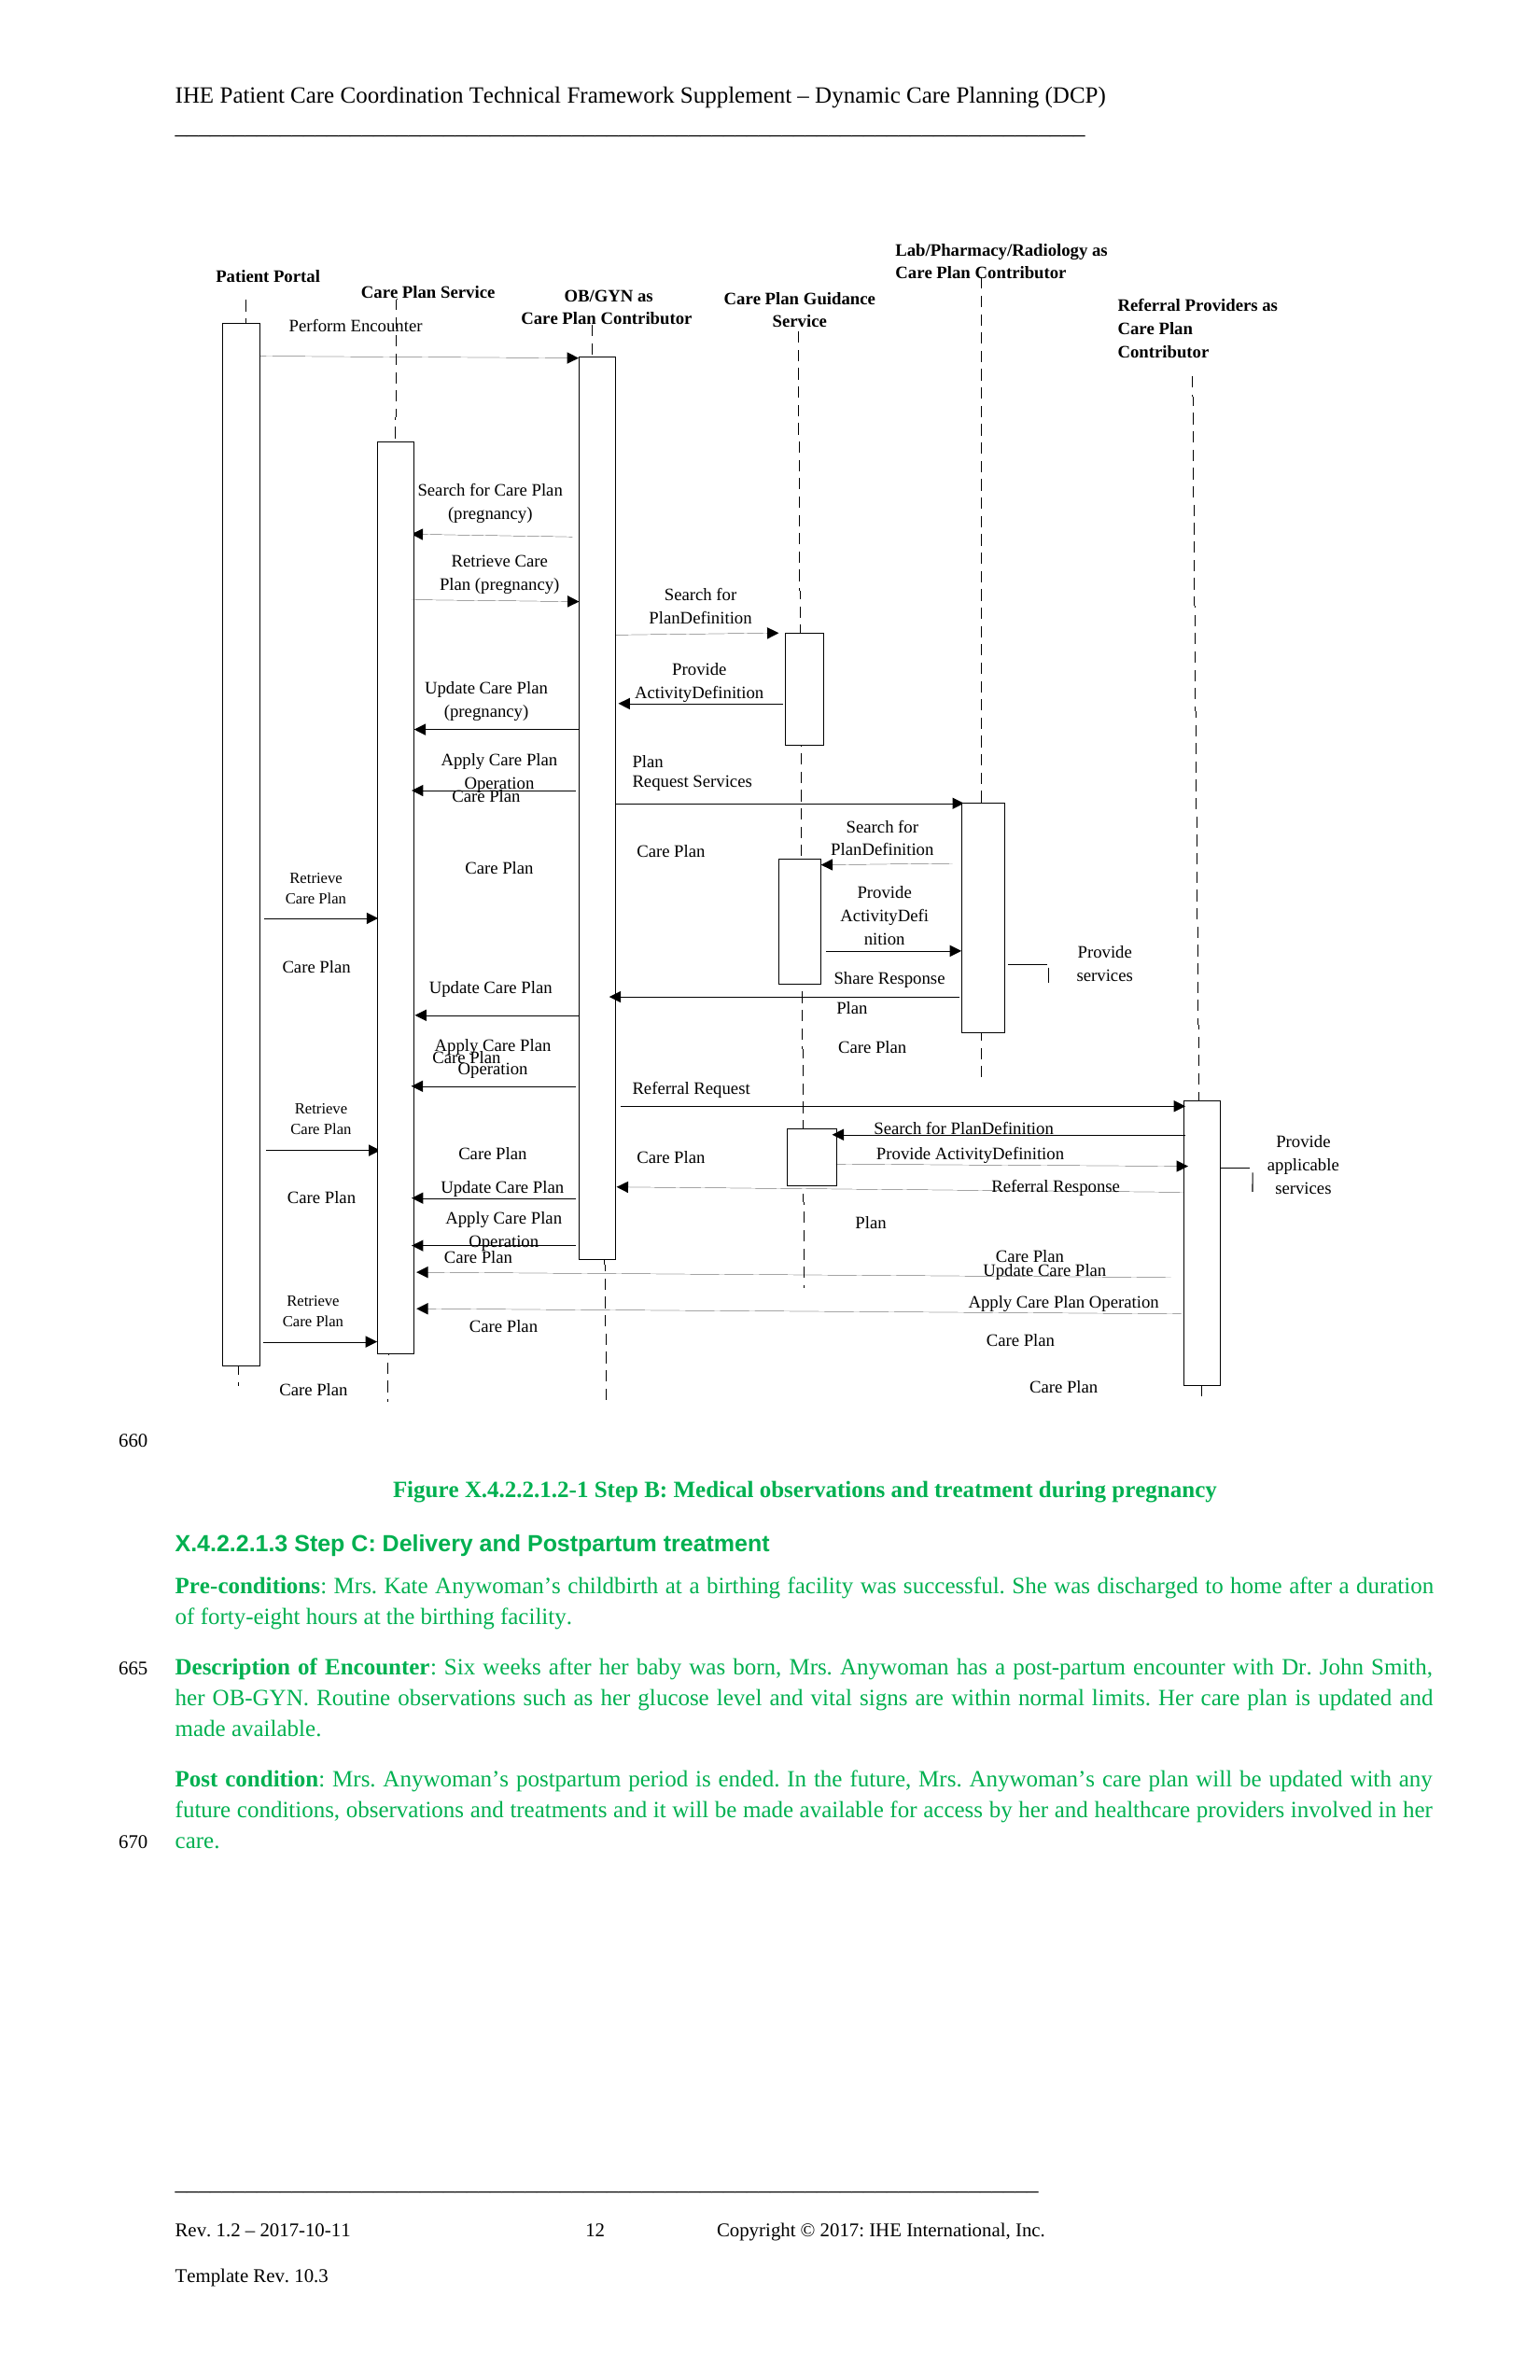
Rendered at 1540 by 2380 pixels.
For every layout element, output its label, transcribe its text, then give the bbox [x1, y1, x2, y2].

text Figure X.4.2.2.1.2-1 Step B: Medical observations and treatment during pregnancy [175, 1476, 1435, 1502]
text Post condition: Mrs. Anywoman’s postpartum period is ended. In the future, Mrs. Anywoman’s care plan will be updated with any future conditions, observations and treatments and it will be made available for access by her and healthcare providers involved in her care. [175, 1765, 1435, 1854]
subtitle X.4.2.2.1.3 Step C: Delivery and Postpartum treatment [175, 1530, 1435, 1556]
text Pre-conditions: Mrs. Kate Anywoman’s childbirth at a birthing facility was successful. She was discharged to home after a duration of forty-eight hours at the birthing facility. [175, 1572, 1435, 1630]
text Description of Encounter: Six weeks after her baby was born, Mrs. Anywoman has a post-partum encounter with Dr. John Smith, her OB-GYN. Routine observations such as her glucose level and vital signs are within normal limits. Her care plan is updated and made available. [175, 1653, 1435, 1742]
